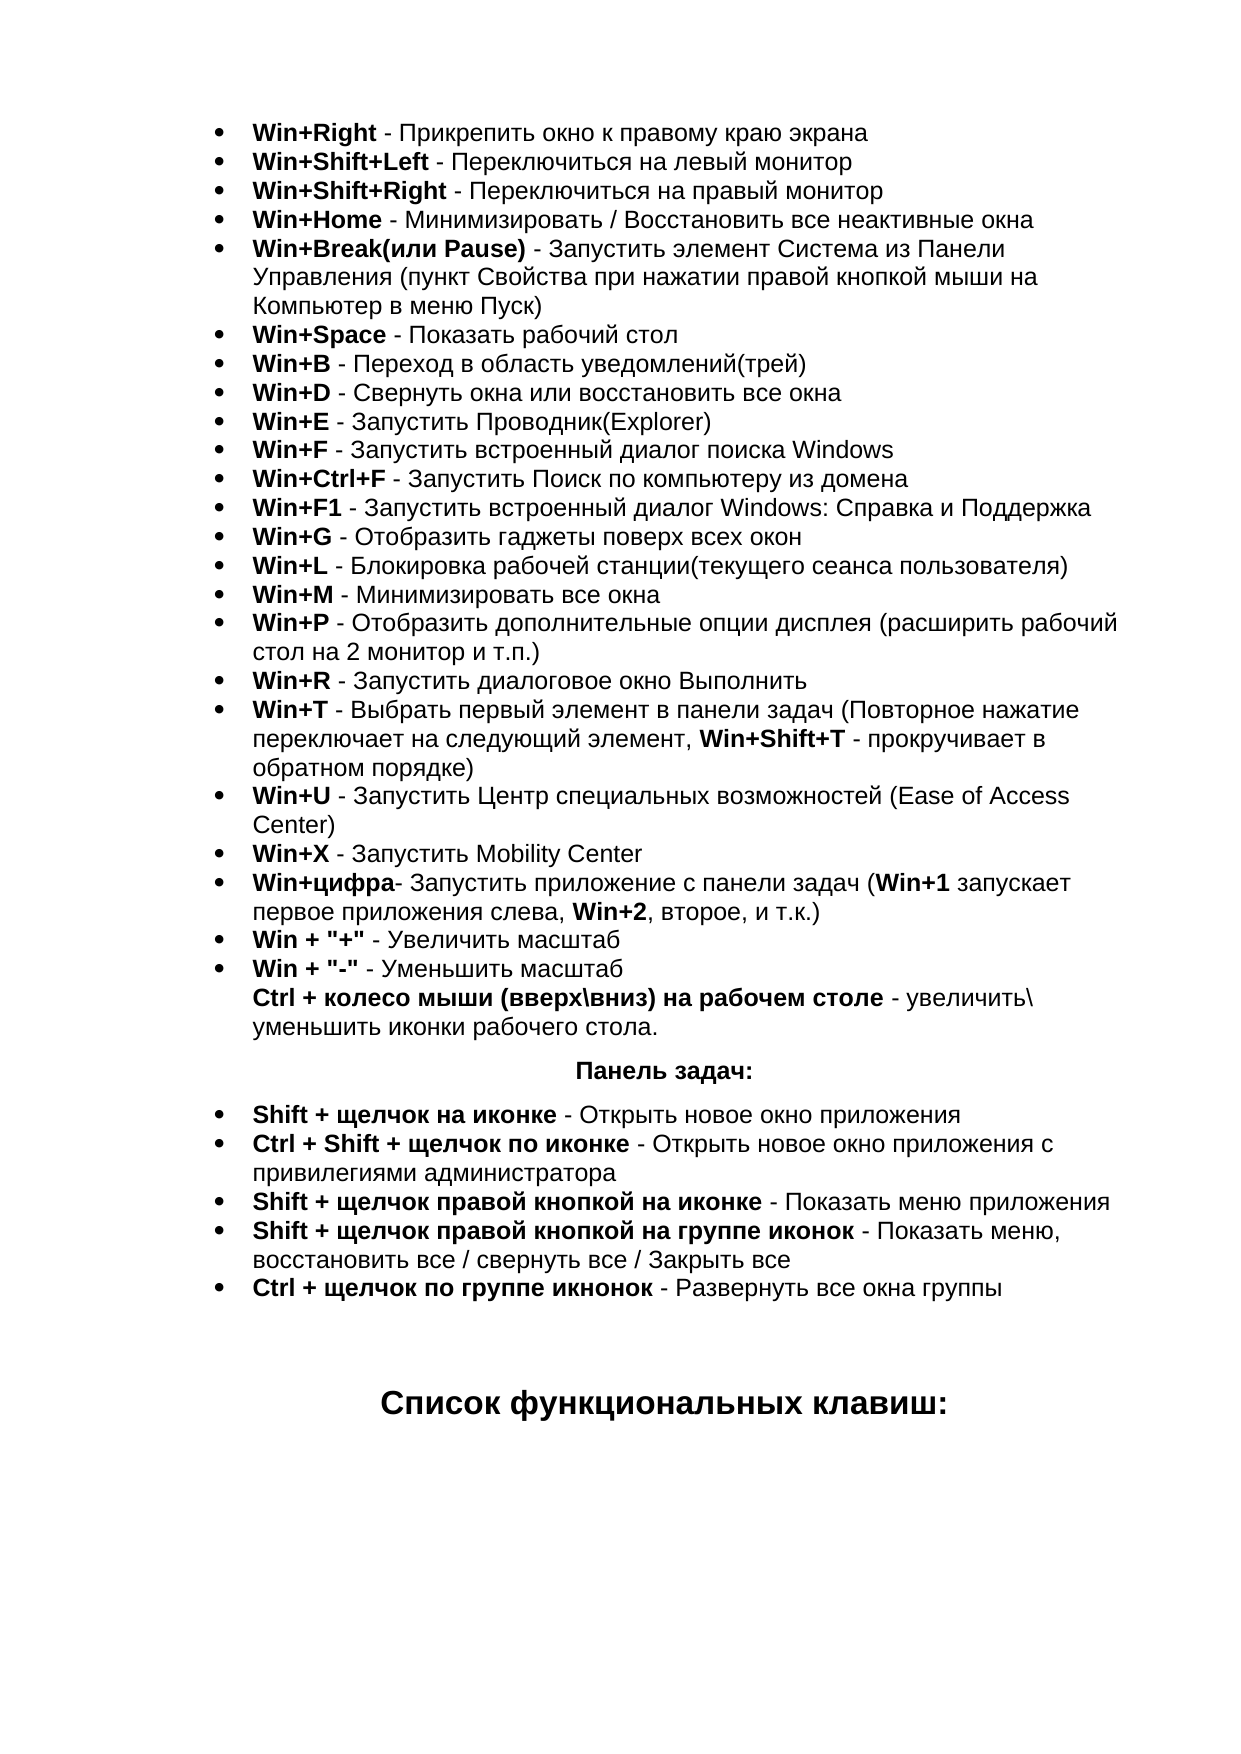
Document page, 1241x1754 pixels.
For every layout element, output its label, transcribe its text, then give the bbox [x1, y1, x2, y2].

list Shift + щелчок правой кнопкой на группе иконок - Показать меню, восстановить все / cвернуть все / Закрыть все [215, 1216, 1152, 1273]
list Win+E - Запустить Проводник(Explorer) [215, 406, 1152, 435]
list Win+G - Отобразить гаджеты поверх всех окон [215, 522, 1152, 551]
list Win+F - Запустить встроенный диалог поиска Windows [215, 435, 1152, 464]
list Win+B - Переход в область уведомлений(трей) [215, 349, 1152, 378]
list Win+Т - Выбрать первый элемент в панели задач (Повторное нажатие переключает на следующий элемент, Win+Shift+T - прокручивает в обратном порядке) [215, 695, 1152, 781]
list Win+M - Минимизировать все окна [215, 579, 1152, 608]
list Win+X - Запустить Mobility Center [215, 839, 1152, 868]
list Win+Space - Показать рабочий стол [215, 320, 1152, 349]
list Ctrl + Shift + щелчок по иконке - Открыть новое окно приложения с привилегиями администратора [215, 1129, 1152, 1187]
list Win+Shift+Left - Переключиться на левый монитор [215, 147, 1152, 176]
list Shift + щелчок правой кнопкой на иконке - Показать меню приложения [215, 1187, 1152, 1216]
list Win+P - Отобразить дополнительные опции дисплея (расширить рабочий стол на 2 монитор и т.п.) [215, 608, 1152, 666]
list Win+Ctrl+F - Запустить Поиск по компьютеру из домена [215, 464, 1152, 493]
list Ctrl + щелчок по группе икнонок - Развернуть все окна группы [215, 1273, 1152, 1302]
text Панель задач: [177, 1056, 1152, 1085]
list Shift + щелчок на иконке - Открыть новое окно приложения [215, 1101, 1152, 1129]
text Список функциональных клавиш: [177, 1383, 1152, 1421]
list Win+U - Запустить Центр специальных возможностей (Ease of Access Center) [215, 781, 1152, 839]
list Win+D - Свернуть окна или восстановить все окна [215, 378, 1152, 406]
list Win+L - Блокировка рабочей станции(текущего сеанса пользователя) [215, 551, 1152, 579]
list Win+F1 - Запустить встроенный диалог Windows: Справка и Поддержка [215, 493, 1152, 522]
list Win+Home - Минимизировать / Восстановить все неактивные окна [215, 205, 1152, 233]
list Win+Shift+Right - Переключиться на правый монитор [215, 176, 1152, 205]
list Win+Right - Прикрепить окно к правому краю экрана [215, 118, 1152, 147]
list Win+цифра- Запустить приложение с панели задач (Win+1 запускает первое приложения слева, Win+2, второе, и т.к.) [215, 868, 1152, 925]
list Win + "-" - Уменьшить масштаб Ctrl + колесо мыши (вверх\вниз) на рабочем столе - увеличить\уменьшить иконки рабочего стола. [215, 954, 1152, 1041]
list Win+Break(или Pause) - Запустить элемент Система из Панели Управления (пункт Свойства при нажатии правой кнопкой мыши на Компьютер в меню Пуск) [215, 233, 1152, 320]
list Win+R - Запустить диалоговое окно Выполнить [215, 666, 1152, 695]
list Win + "+" - Увеличить масштаб [215, 925, 1152, 954]
